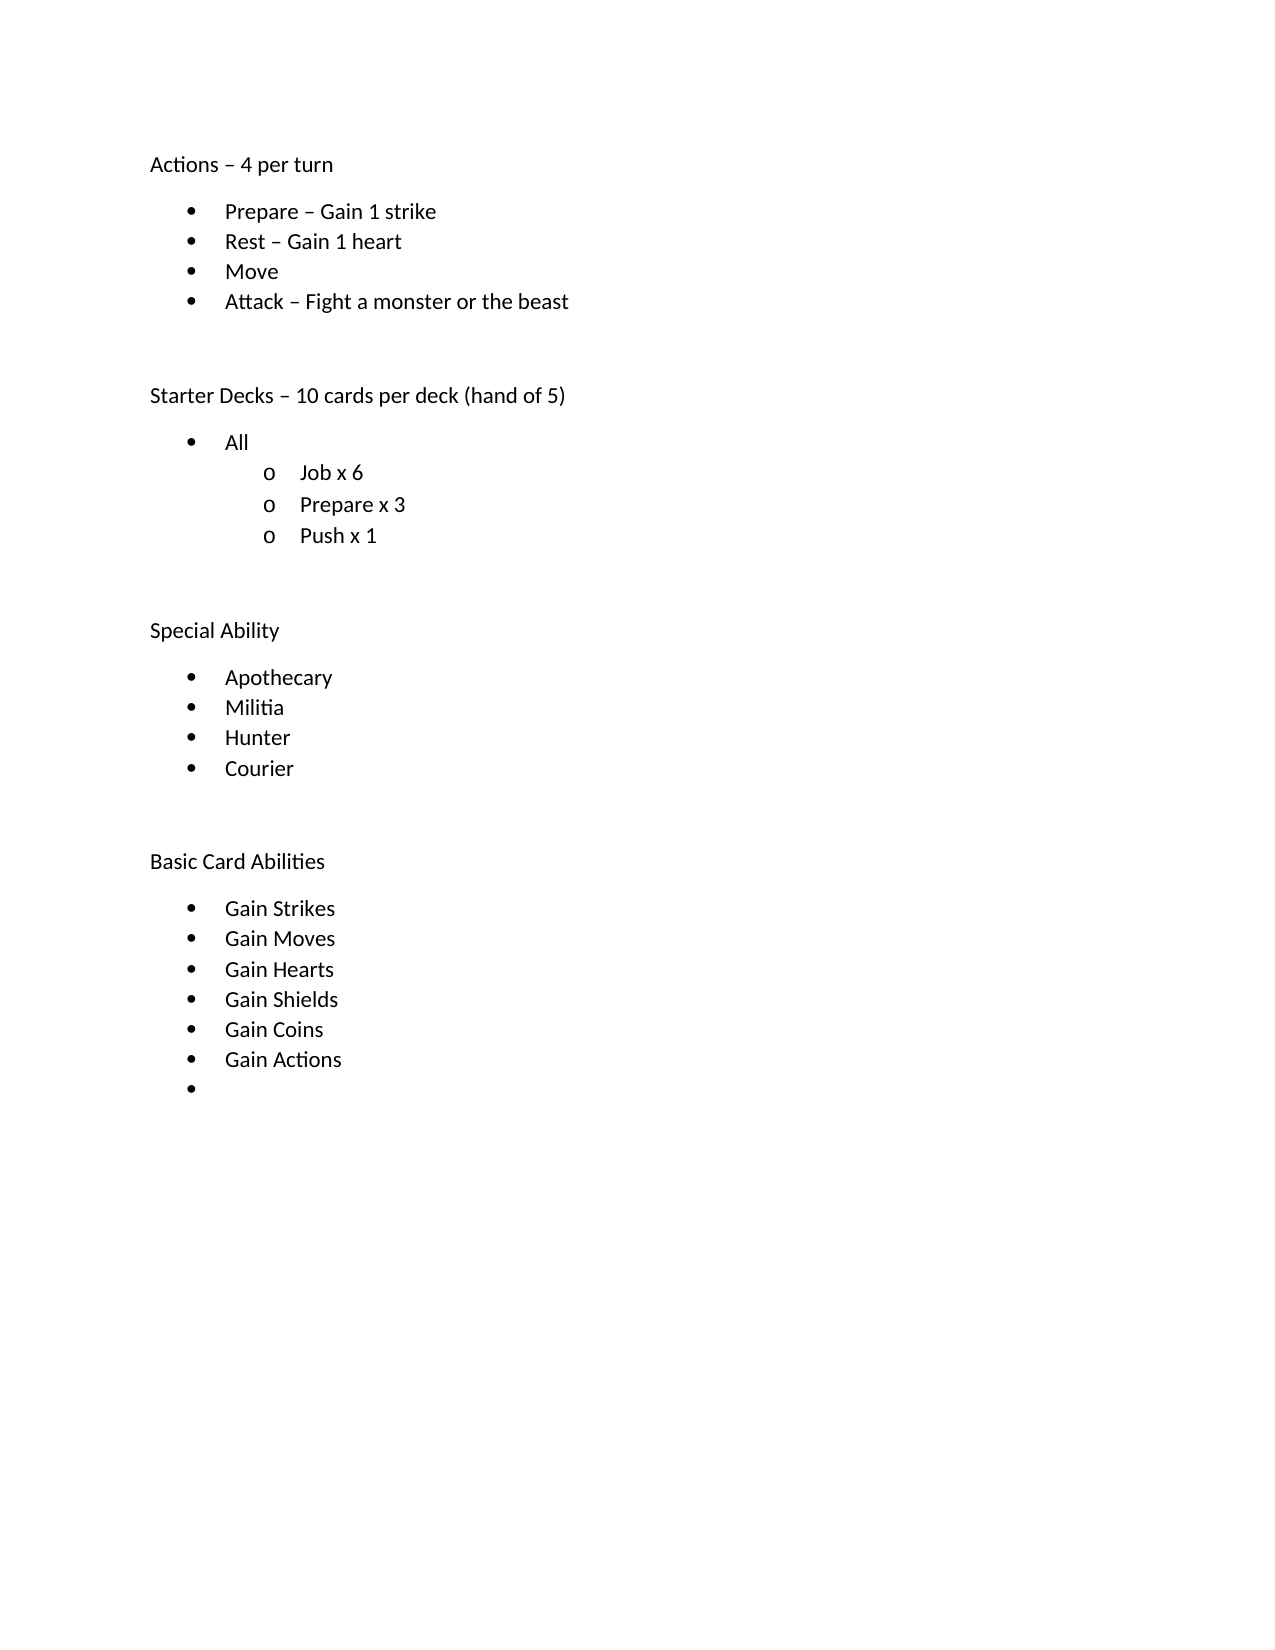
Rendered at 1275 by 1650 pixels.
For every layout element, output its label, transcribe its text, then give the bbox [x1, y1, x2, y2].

list Gain Hearts [187, 955, 1125, 983]
list Prepare – Gain 1 strike [187, 197, 1125, 225]
list Gain Moves [187, 924, 1125, 953]
list Gain Shields [187, 985, 1125, 1013]
list Hunter [187, 723, 1125, 752]
list Job x 6 [262, 458, 1125, 487]
list Gain Actions [187, 1045, 1125, 1073]
list Apothecary [187, 663, 1125, 691]
list Courier [187, 754, 1125, 782]
list Gain Strikes [187, 894, 1125, 922]
text Actions – 4 per turn [150, 150, 1125, 178]
list Push x 1 [262, 521, 1125, 550]
text Basic Card Abilities [150, 847, 1125, 876]
list Gain Coins [187, 1015, 1125, 1043]
list All [187, 428, 1125, 456]
text Starter Decks – 10 cards per deck (hand of 5) [150, 381, 1125, 409]
list Move [187, 257, 1125, 285]
list Militia [187, 693, 1125, 721]
text Special Ability [150, 616, 1125, 644]
list Attack – Fight a monster or the beast [187, 287, 1125, 316]
list Prepare x 3 [262, 490, 1125, 519]
list Rest – Gain 1 heart [187, 227, 1125, 255]
